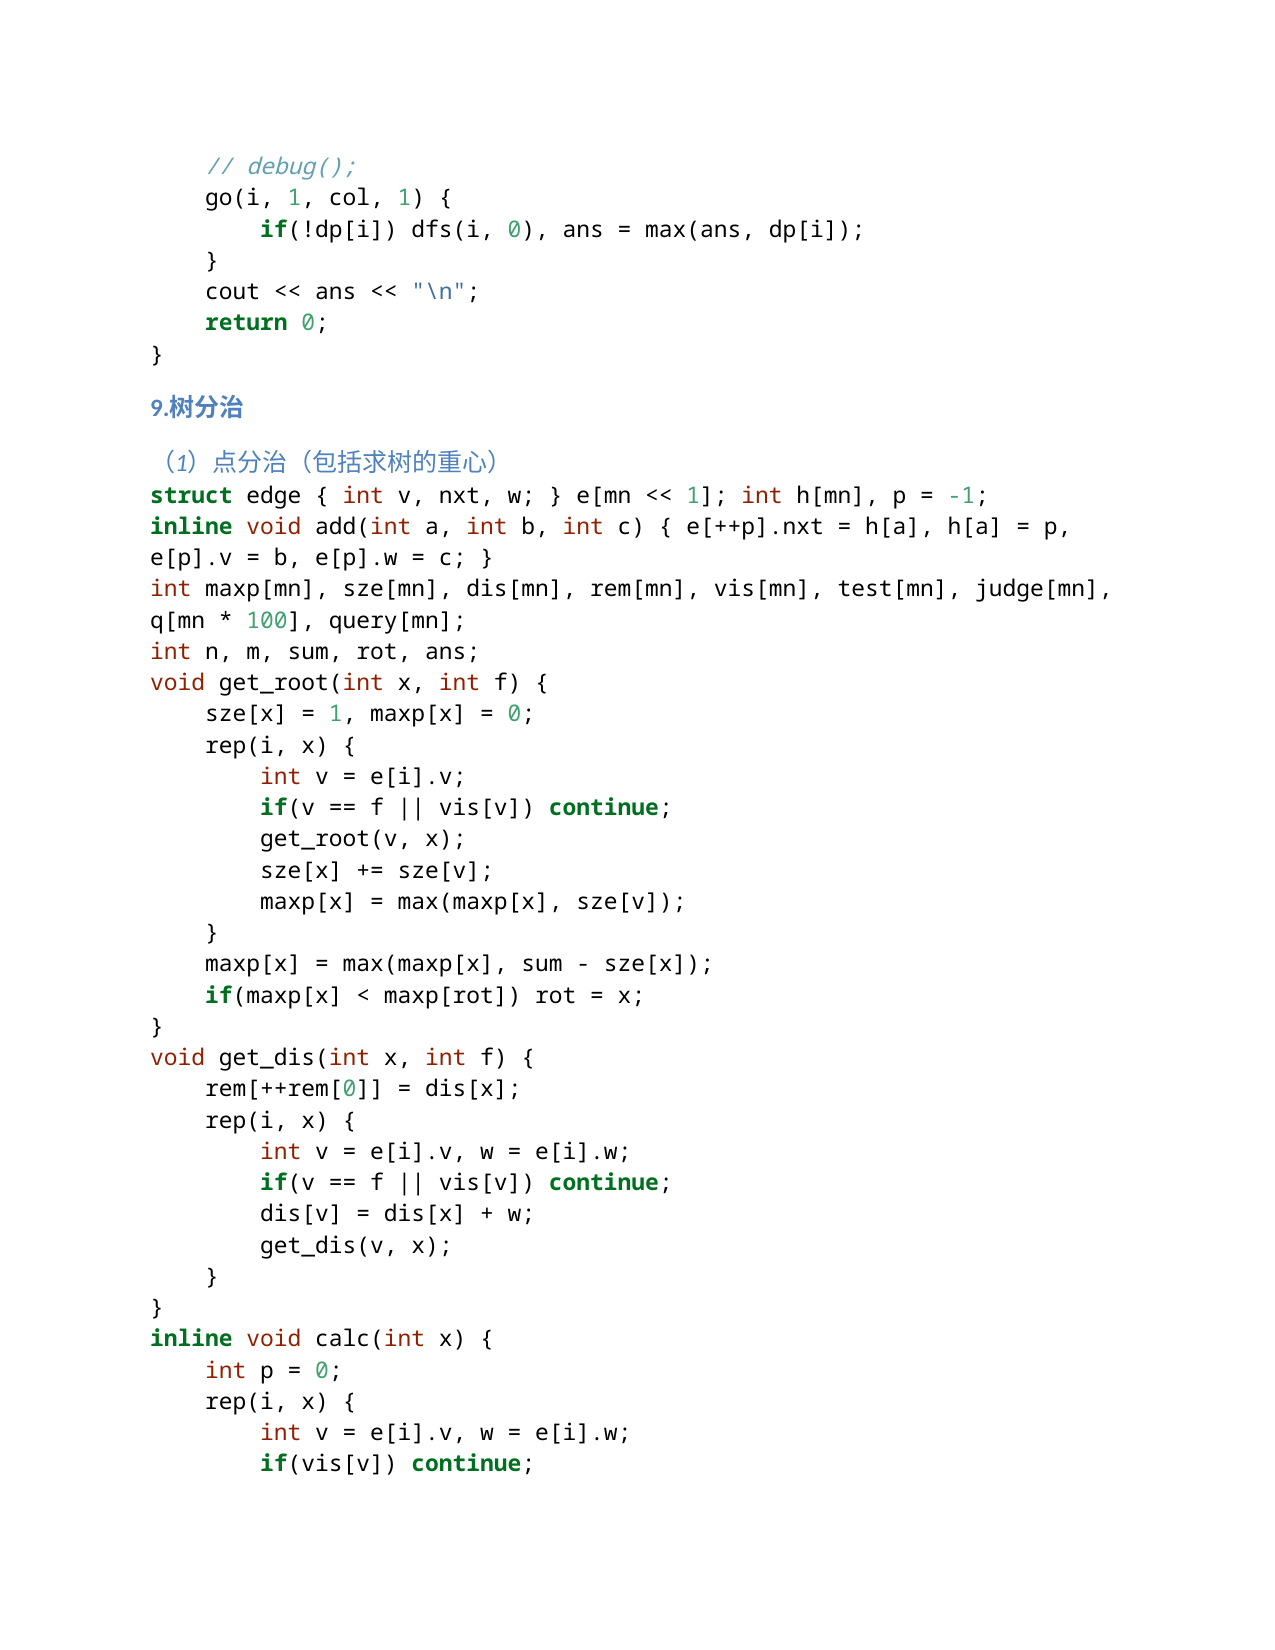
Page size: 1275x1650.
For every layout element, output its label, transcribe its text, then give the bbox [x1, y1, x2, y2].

subtitle （1）点分治（包括求树的重心） [150, 444, 1125, 478]
subtitle 9.树分治 [150, 389, 1125, 424]
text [150, 478, 1125, 1478]
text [150, 150, 1125, 369]
